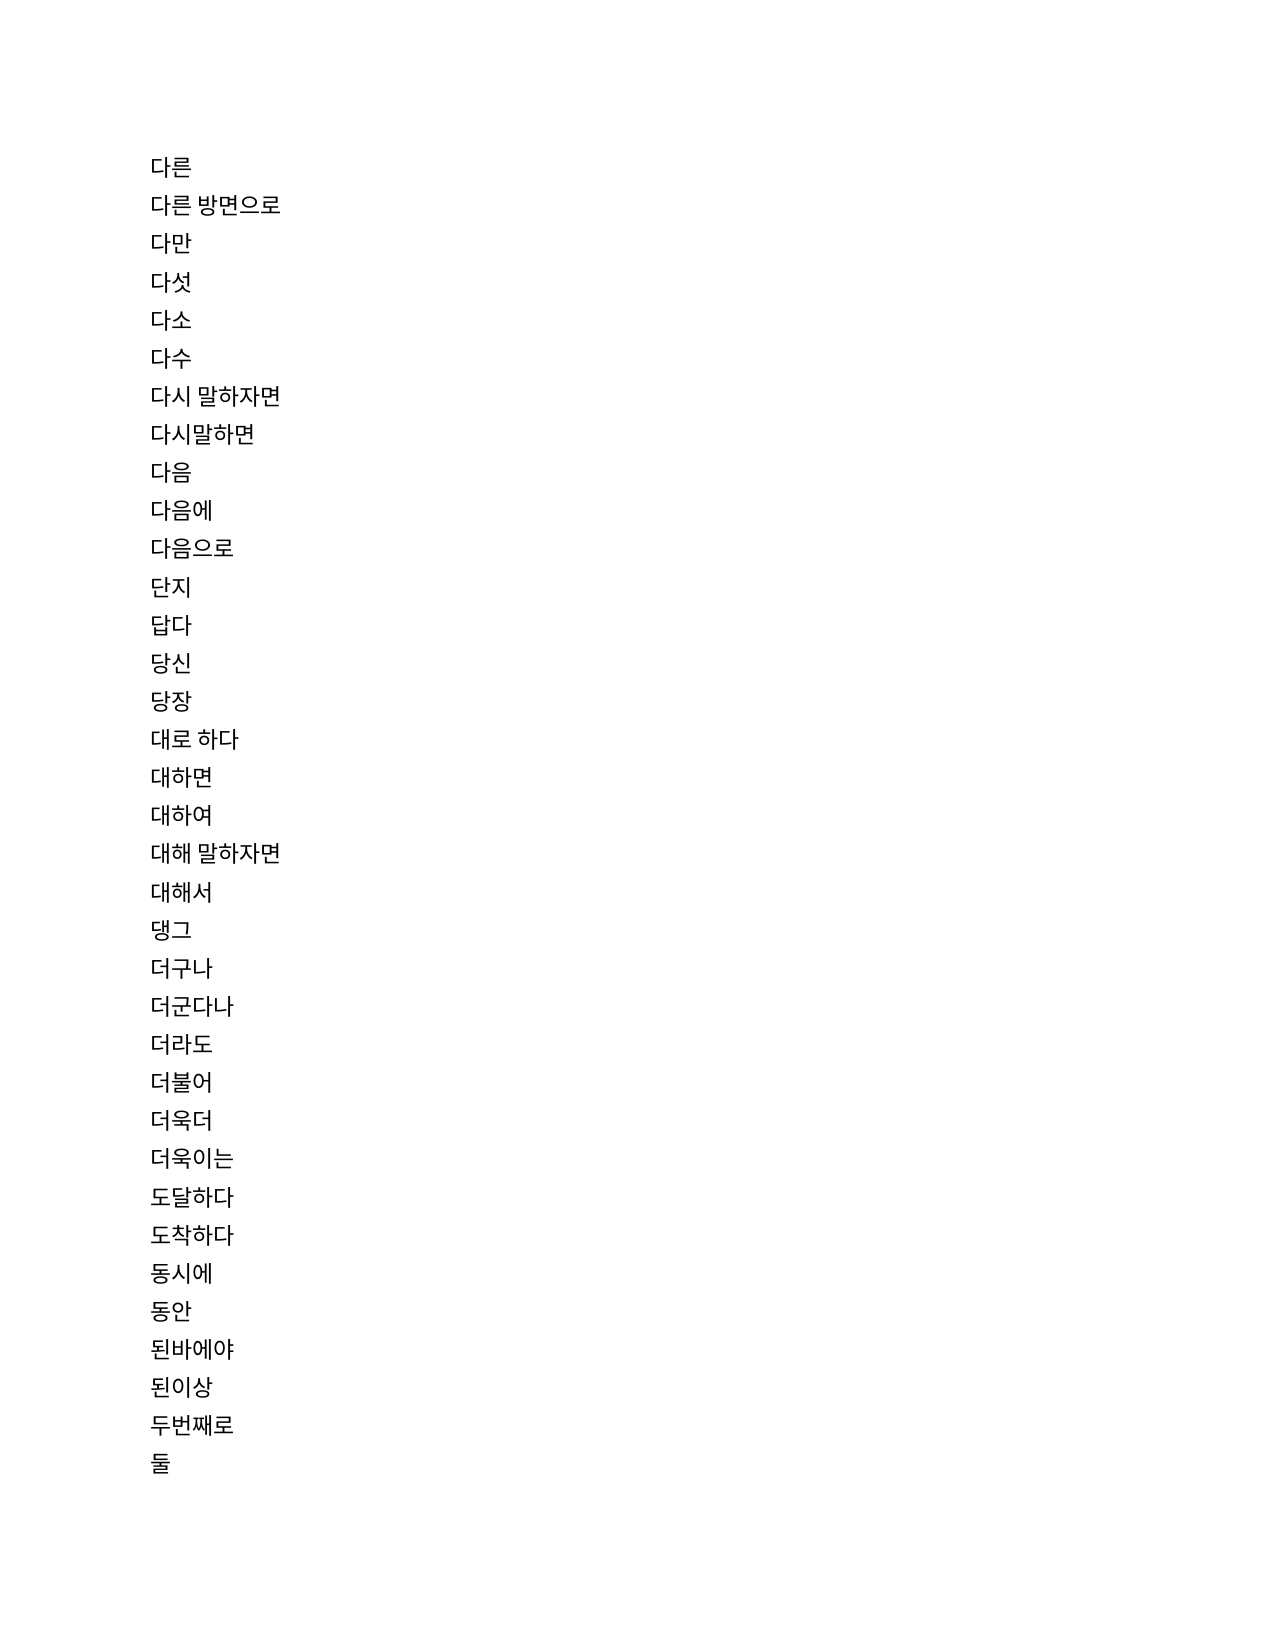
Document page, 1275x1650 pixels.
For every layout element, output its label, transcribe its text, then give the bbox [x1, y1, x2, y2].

text 다음으로 [150, 531, 1125, 564]
text 더군다나 [150, 989, 1125, 1022]
text 다른 방면으로 [150, 188, 1125, 221]
text 다만 [150, 226, 1125, 259]
text 된바에야 [150, 1332, 1125, 1365]
text 다시말하면 [150, 417, 1125, 450]
text 두번째로 [150, 1408, 1125, 1441]
text 대하여 [150, 798, 1125, 831]
text 된이상 [150, 1370, 1125, 1403]
text 더욱더 [150, 1103, 1125, 1136]
text 더불어 [150, 1065, 1125, 1098]
text 다른 [150, 150, 1125, 183]
text 도달하다 [150, 1179, 1125, 1213]
text 동시에 [150, 1256, 1125, 1289]
text 다음에 [150, 493, 1125, 526]
text 다섯 [150, 264, 1125, 298]
text 대해 말하자면 [150, 836, 1125, 869]
text 대로 하다 [150, 722, 1125, 755]
text 더구나 [150, 951, 1125, 984]
text 당신 [150, 646, 1125, 679]
text 다소 [150, 302, 1125, 336]
text 대하면 [150, 760, 1125, 793]
text 대해서 [150, 874, 1125, 908]
text 더라도 [150, 1027, 1125, 1060]
text 더욱이는 [150, 1141, 1125, 1174]
text 답다 [150, 607, 1125, 641]
text 다수 [150, 341, 1125, 374]
text 도착하다 [150, 1217, 1125, 1251]
text 다시 말하자면 [150, 379, 1125, 412]
text 다음 [150, 455, 1125, 488]
text 댕그 [150, 912, 1125, 946]
text 둘 [150, 1446, 1125, 1479]
text 동안 [150, 1294, 1125, 1327]
text 당장 [150, 684, 1125, 717]
text 단지 [150, 569, 1125, 603]
